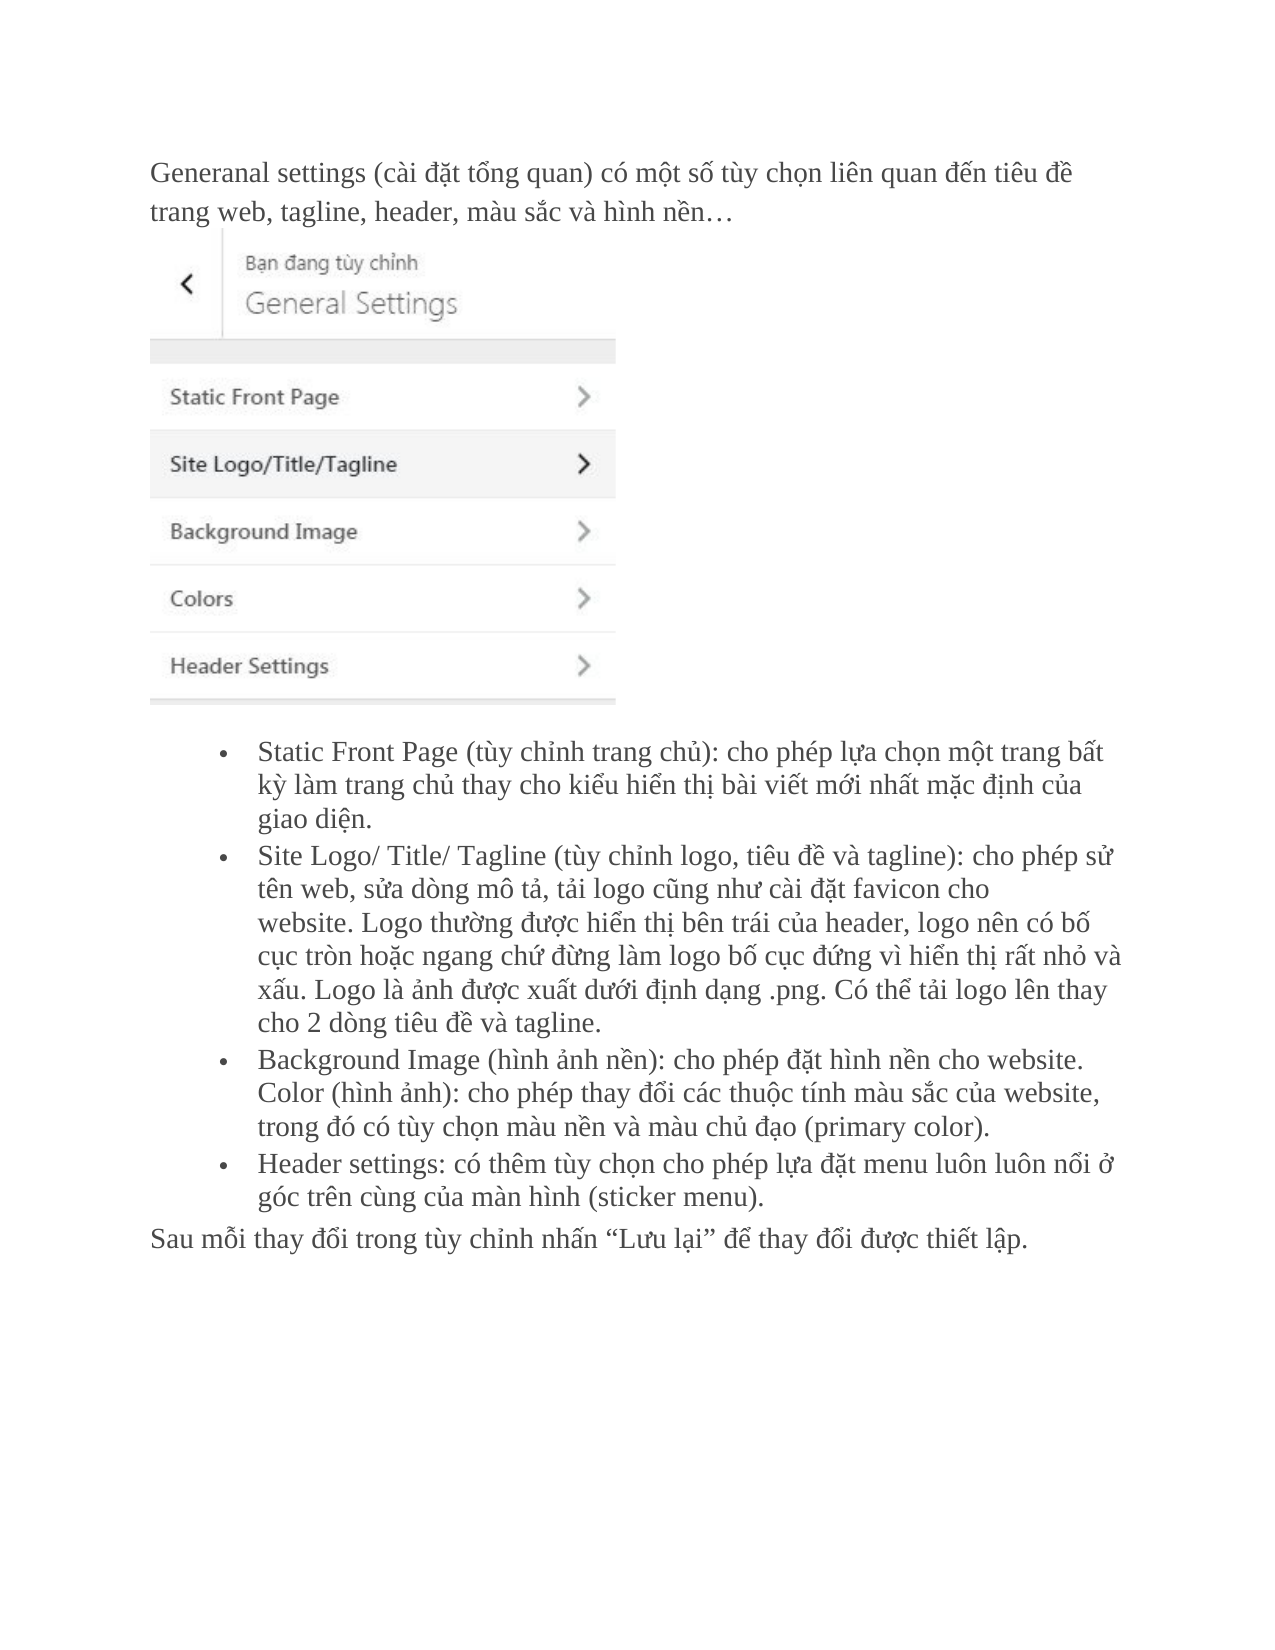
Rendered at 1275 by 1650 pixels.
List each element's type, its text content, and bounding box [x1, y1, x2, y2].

list Site Logo/ Title/ Tagline (tùy chỉnh logo, tiêu đề và tagline): cho phép sử tên web, sửa dòng mô tả, tải logo cũng như cài đặt favicon cho website. Logo thường được hiển thị bên trái của header, logo nên có bố cục tròn hoặc ngang chứ đừng làm logo bố cục đứng vì hiển thị rất nhỏ và xấu. Logo là ảnh được xuất dưới định dạng .png. Có thể tải logo lên thay cho 2 dòng tiêu đề và tagline. [220, 838, 1125, 1039]
list Background Image (hình ảnh nền): cho phép đặt hình nền cho website. Color (hình ảnh): cho phép thay đổi các thuộc tính màu sắc của website, trong đó có tùy chọn màu nền và màu chủ đạo (primary color). [220, 1042, 1125, 1143]
list Header settings: có thêm tùy chọn cho phép lựa đặt menu luôn luôn nổi ở góc trên cùng của màn hình (sticker menu). [220, 1146, 1125, 1213]
text Sau mỗi thay đổi trong tùy chỉnh nhấn “Lưu lại” để thay đổi được thiết lập. [150, 1216, 1125, 1255]
list Static Front Page (tùy chỉnh trang chủ): cho phép lựa chọn một trang bất kỳ làm trang chủ thay cho kiểu hiển thị bài viết mới nhất mặc định của giao diện. [220, 734, 1125, 834]
picture [150, 228, 616, 705]
